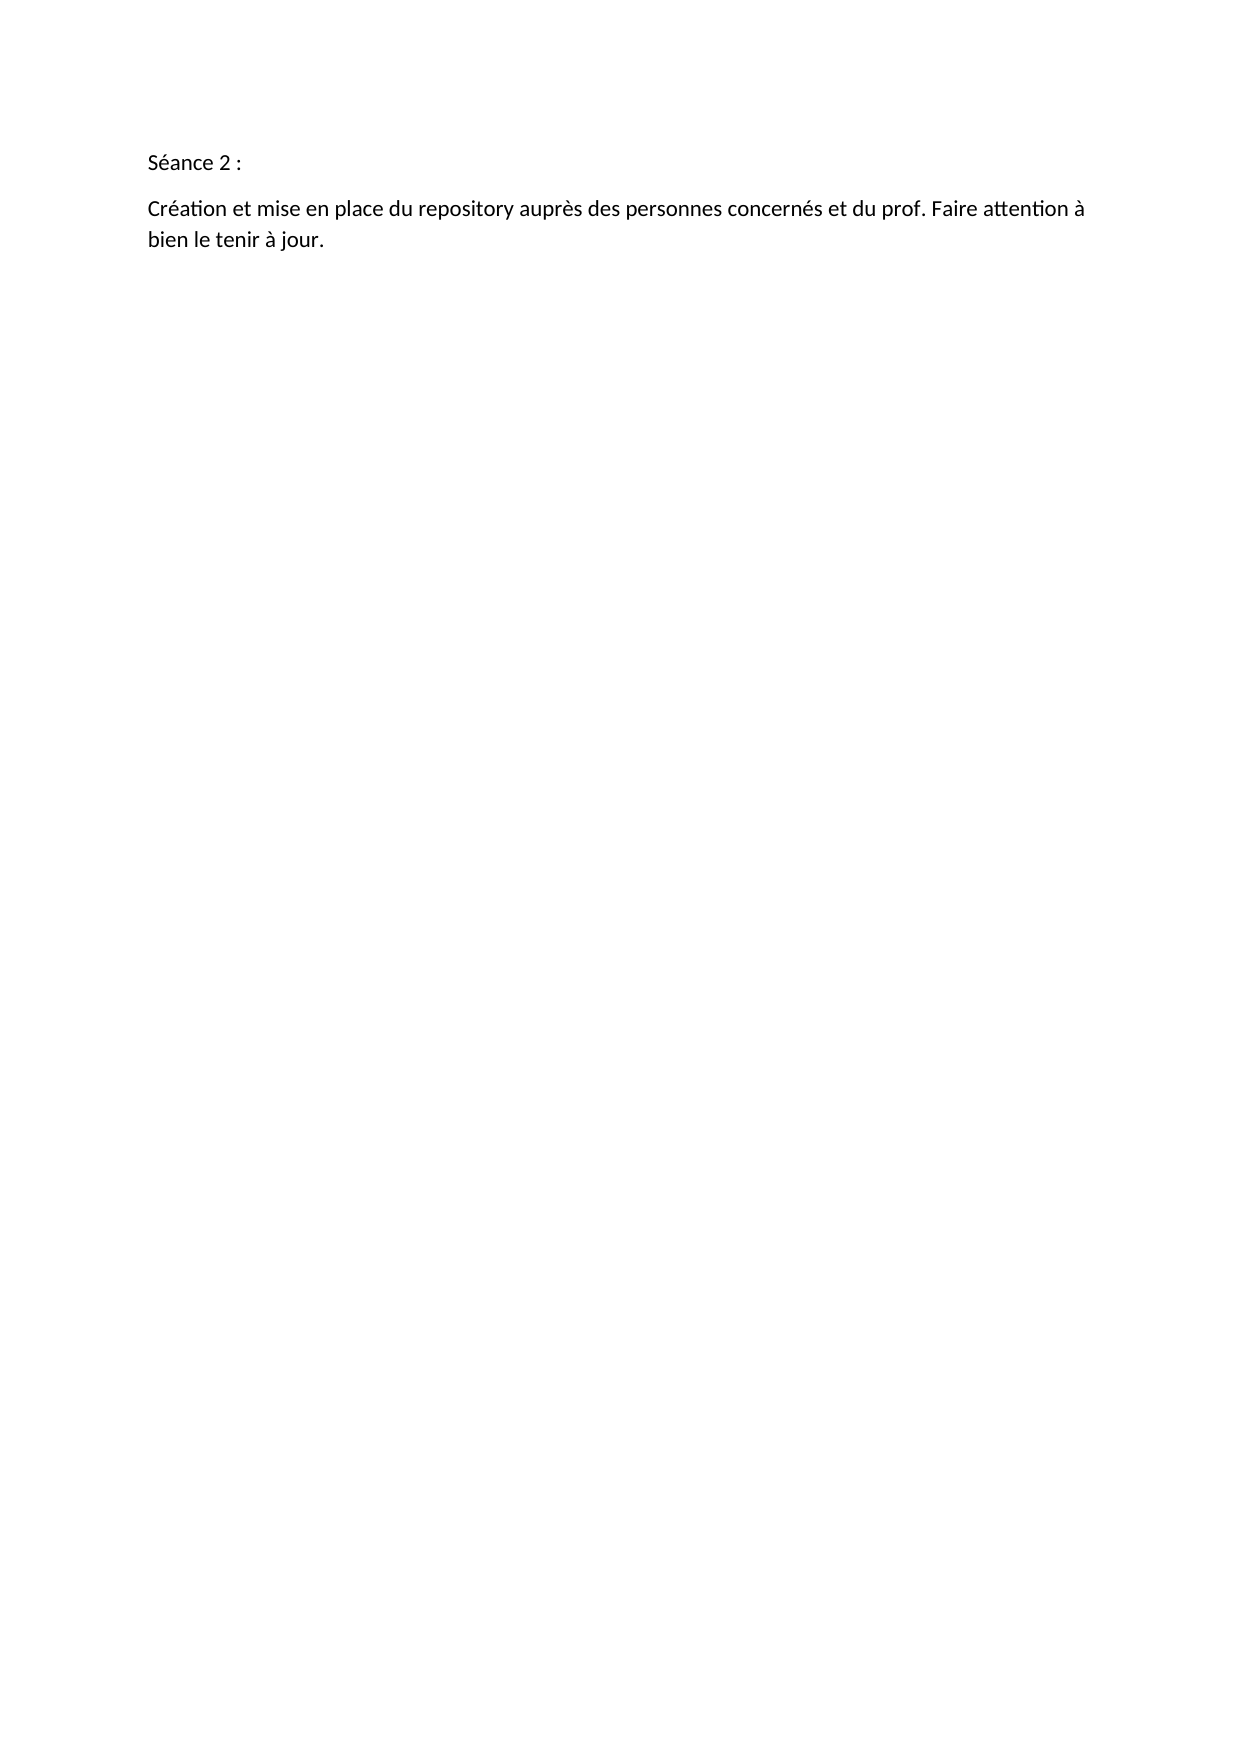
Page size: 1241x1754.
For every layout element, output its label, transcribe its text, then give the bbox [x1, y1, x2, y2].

text Création et mise en place du repository auprès des personnes concernés et du prof. Faire attention à bien le tenir à jour. [148, 194, 1093, 253]
text Séance 2 : [148, 148, 1093, 176]
